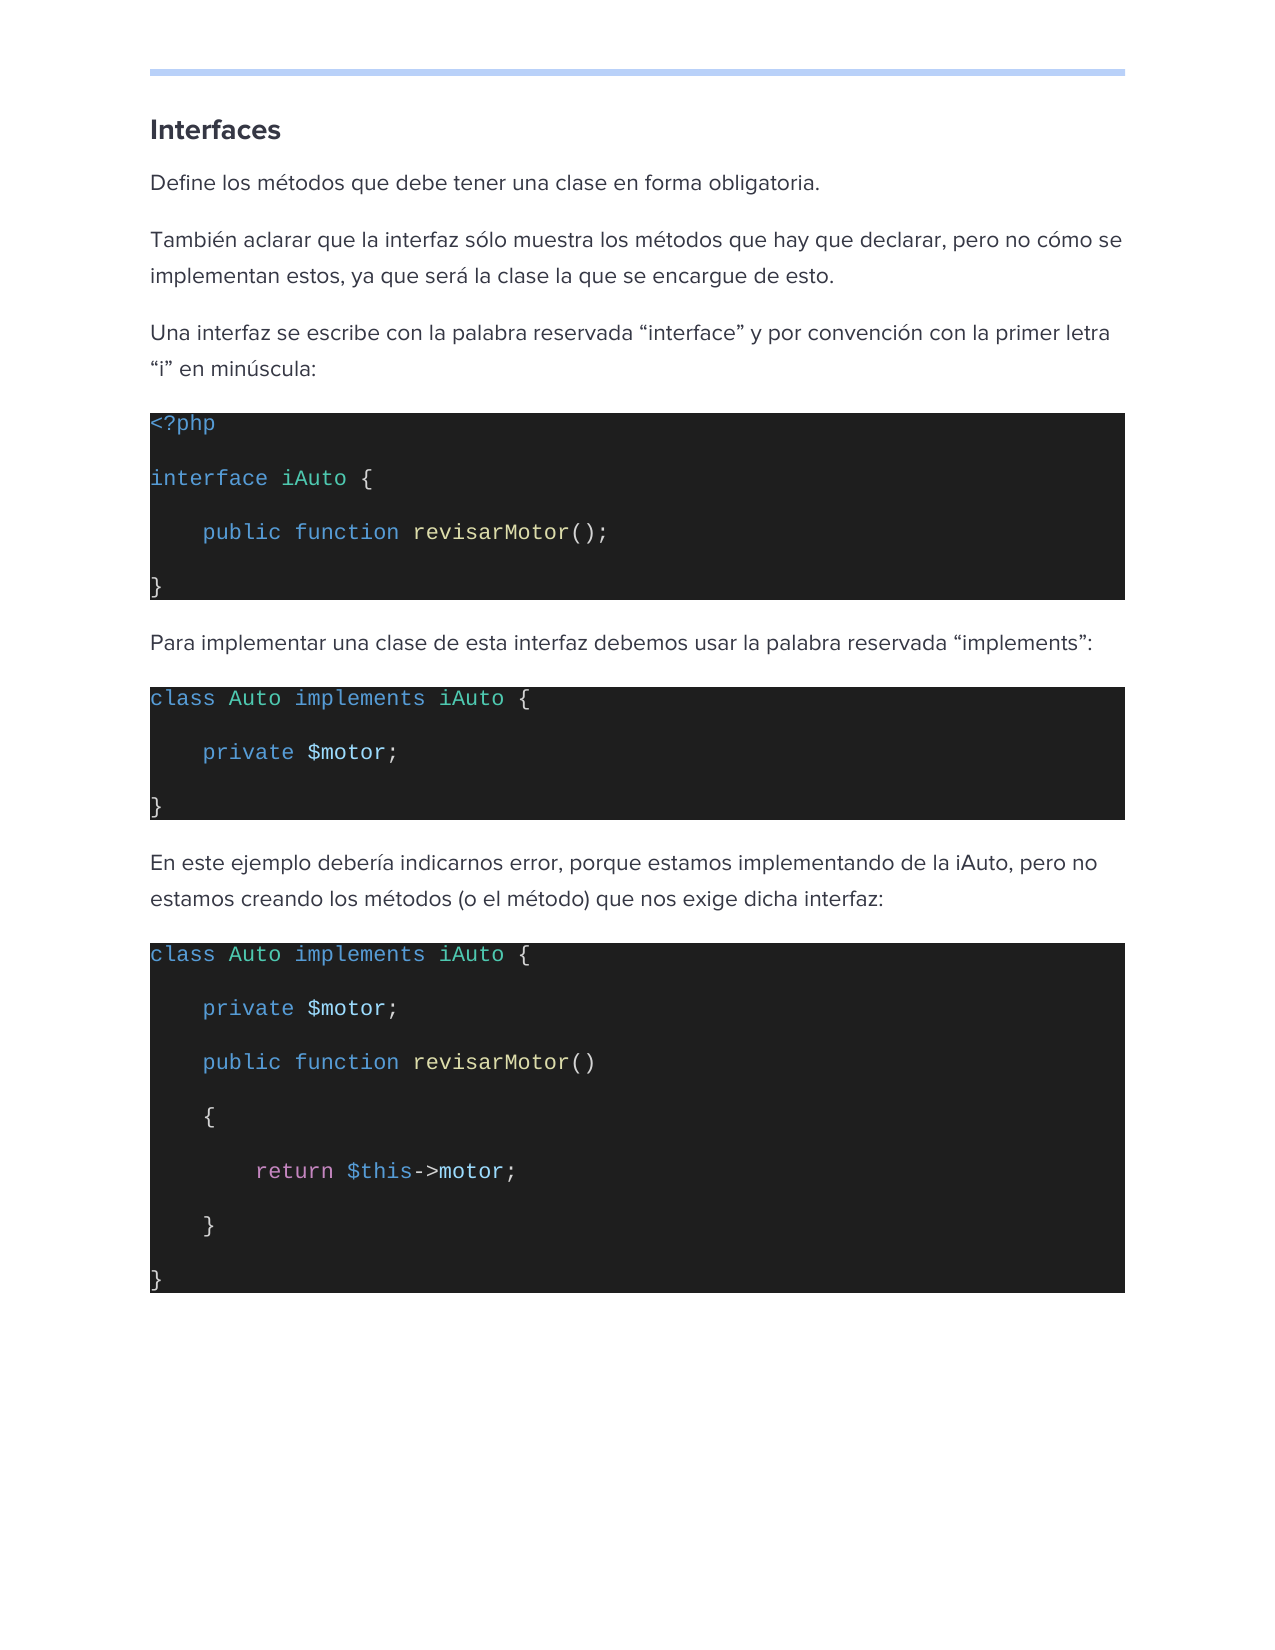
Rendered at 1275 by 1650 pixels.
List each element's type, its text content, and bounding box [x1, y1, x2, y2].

text class Auto implements iAuto { [150, 943, 1125, 968]
text También aclarar que la interfaz sólo muestra los métodos que hay que declarar, pero no cómo se implementan estos, ya que será la clase la que se encargue de esto. [150, 226, 1125, 290]
text public function revisarMotor(); [150, 521, 1125, 546]
text } [150, 575, 1125, 600]
text En este ejemplo debería indicarnos error, porque estamos implementando de la iAuto, pero no estamos creando los métodos (o el método) que nos exige dicha interfaz: [150, 849, 1125, 914]
text class Auto implements iAuto { [150, 687, 1125, 712]
text } [150, 1214, 1125, 1239]
text public function revisarMotor() [150, 1051, 1125, 1076]
text Una interfaz se escribe con la palabra reservada “interface” y por convención con la primer letra “i” en minúscula: [150, 319, 1125, 383]
text } [150, 1268, 1125, 1293]
text } [150, 795, 1125, 820]
text private $motor; [150, 741, 1125, 766]
text Para implementar una clase de esta interfaz debemos usar la palabra reservada “implements”: [150, 630, 1125, 658]
text Define los métodos que debe tener una clase en forma obligatoria. [150, 169, 1125, 197]
subtitle Interfaces [150, 112, 1125, 148]
text <?php [150, 413, 1125, 437]
text private $motor; [150, 997, 1125, 1022]
text { [150, 1106, 1125, 1131]
text interface iAuto { [150, 467, 1125, 492]
picture [150, 69, 1125, 76]
text return $this->motor; [150, 1160, 1125, 1185]
